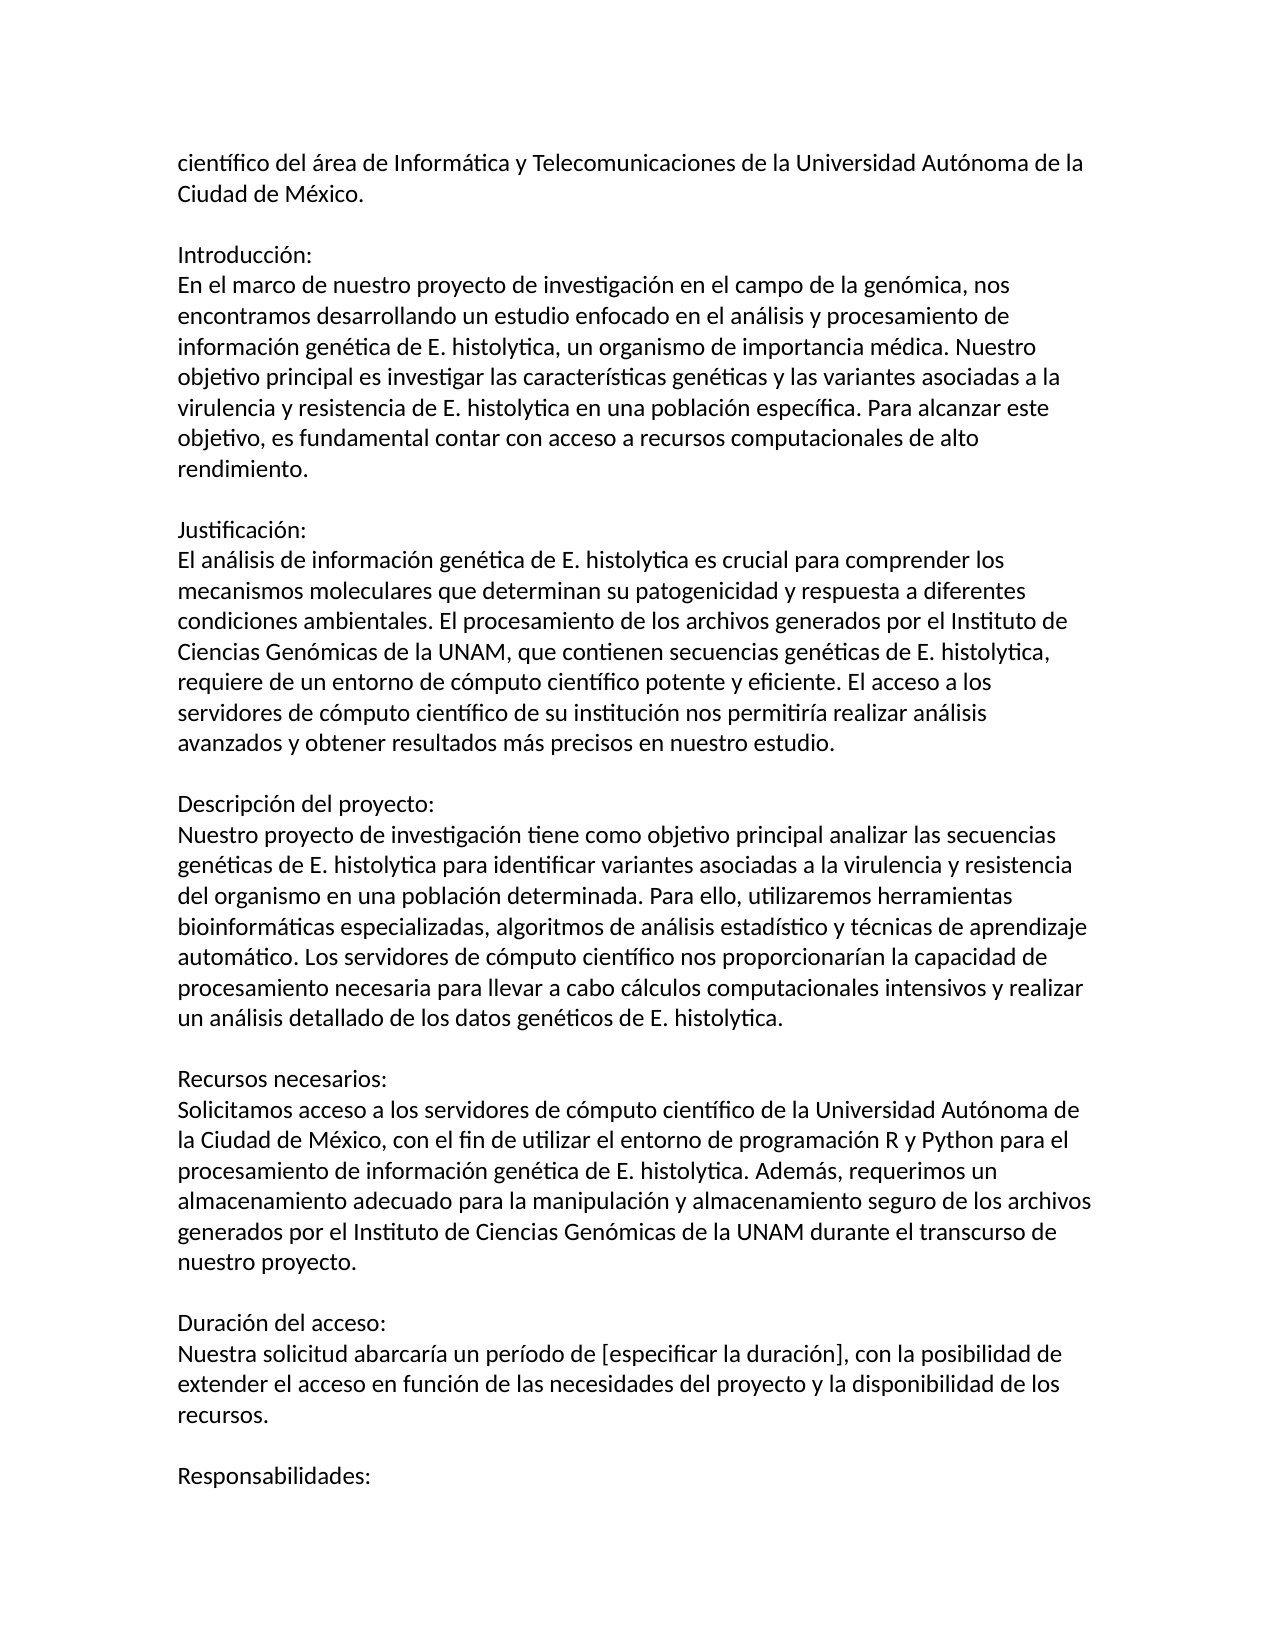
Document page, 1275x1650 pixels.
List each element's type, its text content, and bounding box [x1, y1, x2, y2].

text En el marco de nuestro proyecto de investigación en el campo de la genómica, nos encontramos desarrollando un estudio enfocado en el análisis y procesamiento de información genética de E. histolytica, un organismo de importancia médica. Nuestro objetivo principal es investigar las características genéticas y las variantes asociadas a la virulencia y resistencia de E. histolytica en una población específica. Para alcanzar este objetivo, es fundamental contar con acceso a recursos computacionales de alto rendimiento. [177, 270, 1098, 483]
text Nuestro proyecto de investigación tiene como objetivo principal analizar las secuencias genéticas de E. histolytica para identificar variantes asociadas a la virulencia y resistencia del organismo en una población determinada. Para ello, utilizaremos herramientas bioinformáticas especializadas, algoritmos de análisis estadístico y técnicas de aprendizaje automático. Los servidores de cómputo científico nos proporcionarían la capacidad de procesamiento necesaria para llevar a cabo cálculos computacionales intensivos y realizar un análisis detallado de los datos genéticos de E. histolytica. [177, 819, 1098, 1033]
text El análisis de información genética de E. histolytica es crucial para comprender los mecanismos moleculares que determinan su patogenicidad y respuesta a diferentes condiciones ambientales. El procesamiento de los archivos generados por el Instituto de Ciencias Genómicas de la UNAM, que contienen secuencias genéticas de E. histolytica, requiere de un entorno de cómputo científico potente y eficiente. El acceso a los servidores de cómputo científico de su institución nos permitiría realizar análisis avanzados y obtener resultados más precisos en nuestro estudio. [177, 544, 1098, 758]
text Justificación: [177, 514, 1098, 544]
text Introducción: [177, 239, 1098, 270]
text Descripción del proyecto: [177, 788, 1098, 819]
text Nuestra solicitud abarcaría un período de [especificar la duración], con la posibilidad de extender el acceso en función de las necesidades del proyecto y la disponibilidad de los recursos. [177, 1338, 1098, 1429]
text Recursos necesarios: [177, 1063, 1098, 1094]
text Solicitamos acceso a los servidores de cómputo científico de la Universidad Autónoma de la Ciudad de México, con el fin de utilizar el entorno de programación R y Python para el procesamiento de información genética de E. histolytica. Además, requerimos un almacenamiento adecuado para la manipulación y almacenamiento seguro de los archivos generados por el Instituto de Ciencias Genómicas de la UNAM durante el transcurso de nuestro proyecto. [177, 1094, 1098, 1277]
text Responsabilidades: [177, 1460, 1098, 1491]
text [177, 148, 1098, 209]
text Duración del acceso: [177, 1307, 1098, 1338]
